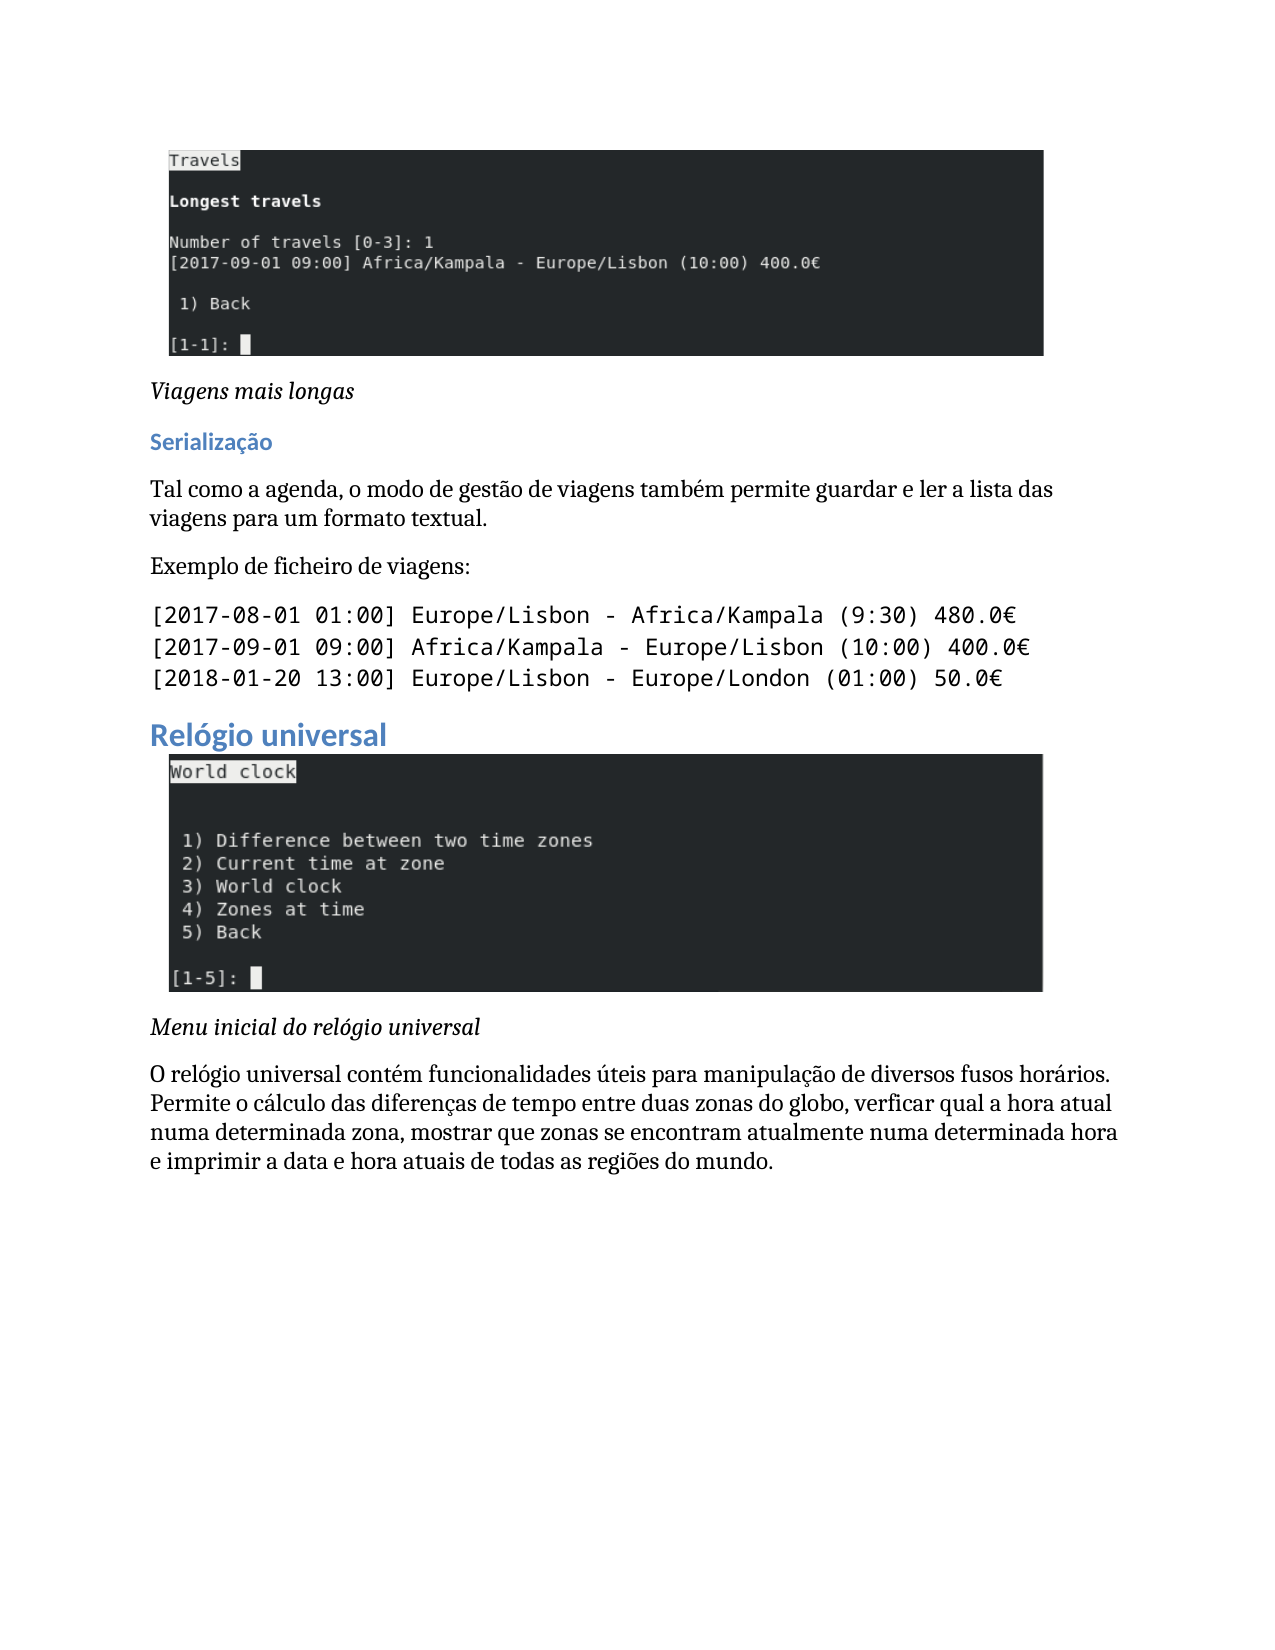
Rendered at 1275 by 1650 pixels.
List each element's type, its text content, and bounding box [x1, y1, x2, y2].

text Exemplo de ficheiro de viagens: [150, 552, 1125, 580]
text Tal como a agenda, o modo de gestão de viagens também permite guardar e ler a lista das viagens para um formato textual. [150, 475, 1125, 533]
subtitle Serialização [150, 426, 1125, 457]
text [2017-08-01 01:00] Europe/Lisbon - Africa/Kampala (9:30) 480.0€ [2017-09-01 09:00] Africa/Kampala - Europe/Lisbon (10:00) 400.0€ [2018-01-20 13:00] Europe/Lisbon - Europe/London (01:00) 50.0€ [150, 599, 1125, 693]
text Viagens mais longas [150, 377, 1125, 405]
picture [168, 150, 1044, 356]
subtitle Relógio universal [150, 714, 1125, 754]
picture [168, 754, 1044, 992]
text Menu inicial do relógio universal [150, 1013, 1125, 1042]
text O relógio universal contém funcionalidades úteis para manipulação de diversos fusos horários. Permite o cálculo das diferenças de tempo entre duas zonas do globo, verficar qual a hora atual numa determinada zona, mostrar que zonas se encontram atualmente numa determinada hora e imprimir a data e hora atuais de todas as regiões do mundo. [150, 1060, 1125, 1175]
